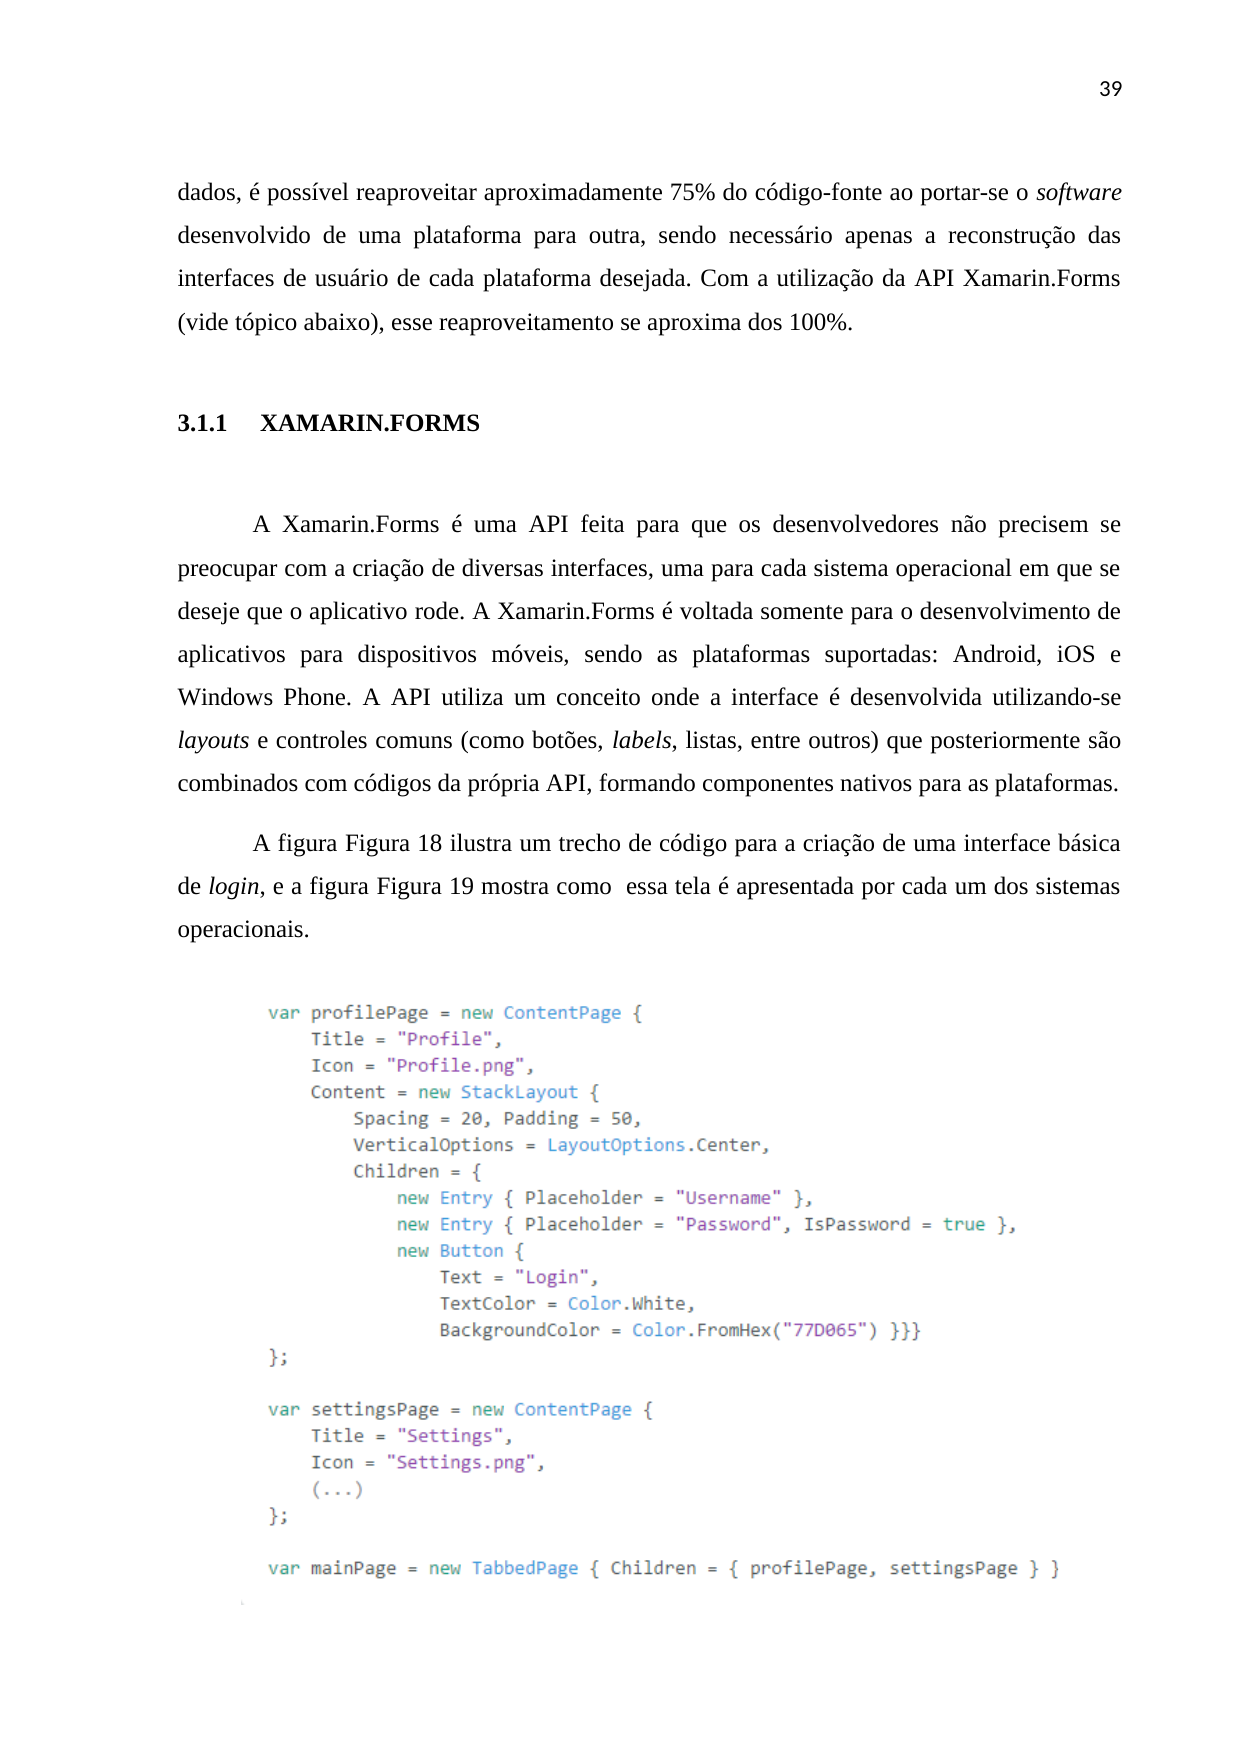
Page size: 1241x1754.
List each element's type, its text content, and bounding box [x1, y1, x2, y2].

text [177, 177, 1122, 335]
text A figura Figura 18 ilustra um trecho de código para a criação de uma interface básica de login, e a figura Figura 19 mostra como essa tela é apresentada por cada um dos sistemas operacionais. [177, 828, 1122, 943]
text A Xamarin.Forms é uma API feita para que os desenvolvedores não precisem se preocupar com a criação de diversas interfaces, uma para cada sistema operacional em que se deseje que o aplicativo rode. A Xamarin.Forms é voltada somente para o desenvolvimento de aplicativos para dispositivos móveis, sendo as plataformas suportadas: Android, iOS e Windows Phone. A API utiliza um conceito onde a interface é desenvolvida utilizando-se layouts e controles comuns (como botões, labels, listas, entre outros) que posteriormente são combinados com códigos da própria API, formando componentes nativos para as plataformas. [177, 509, 1122, 797]
picture [241, 974, 1059, 1605]
text XAMARIN.FORMS [177, 408, 1122, 437]
